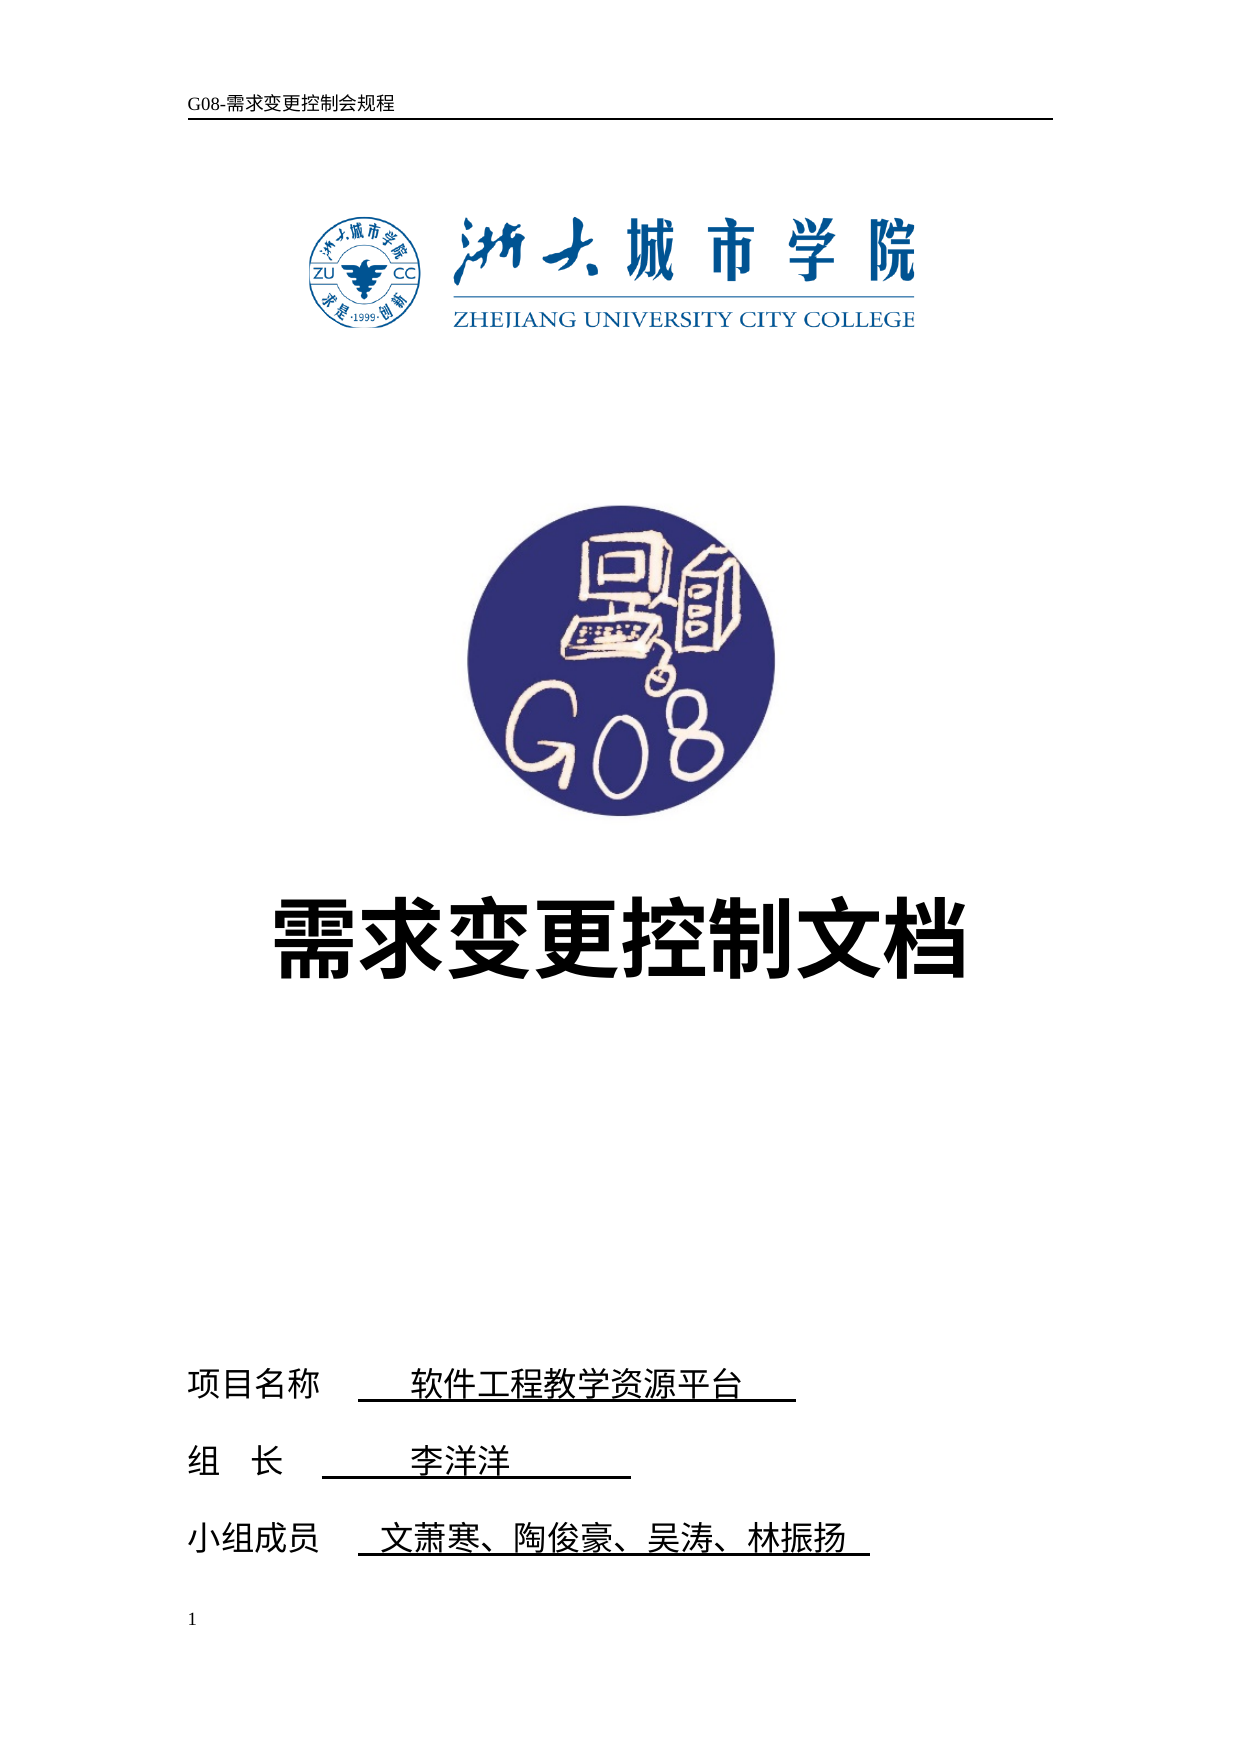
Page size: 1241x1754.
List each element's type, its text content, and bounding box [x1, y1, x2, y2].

picture [447, 503, 794, 846]
text 组 长 李洋洋 [187, 1427, 1053, 1492]
text 项目名称 软件工程教学资源平台 [187, 1350, 1053, 1415]
text 需求变更控制文档 [187, 869, 1053, 999]
text 小组成员 文萧寒、陶俊豪、吴涛、林振扬 [187, 1504, 1053, 1569]
picture [307, 216, 915, 328]
